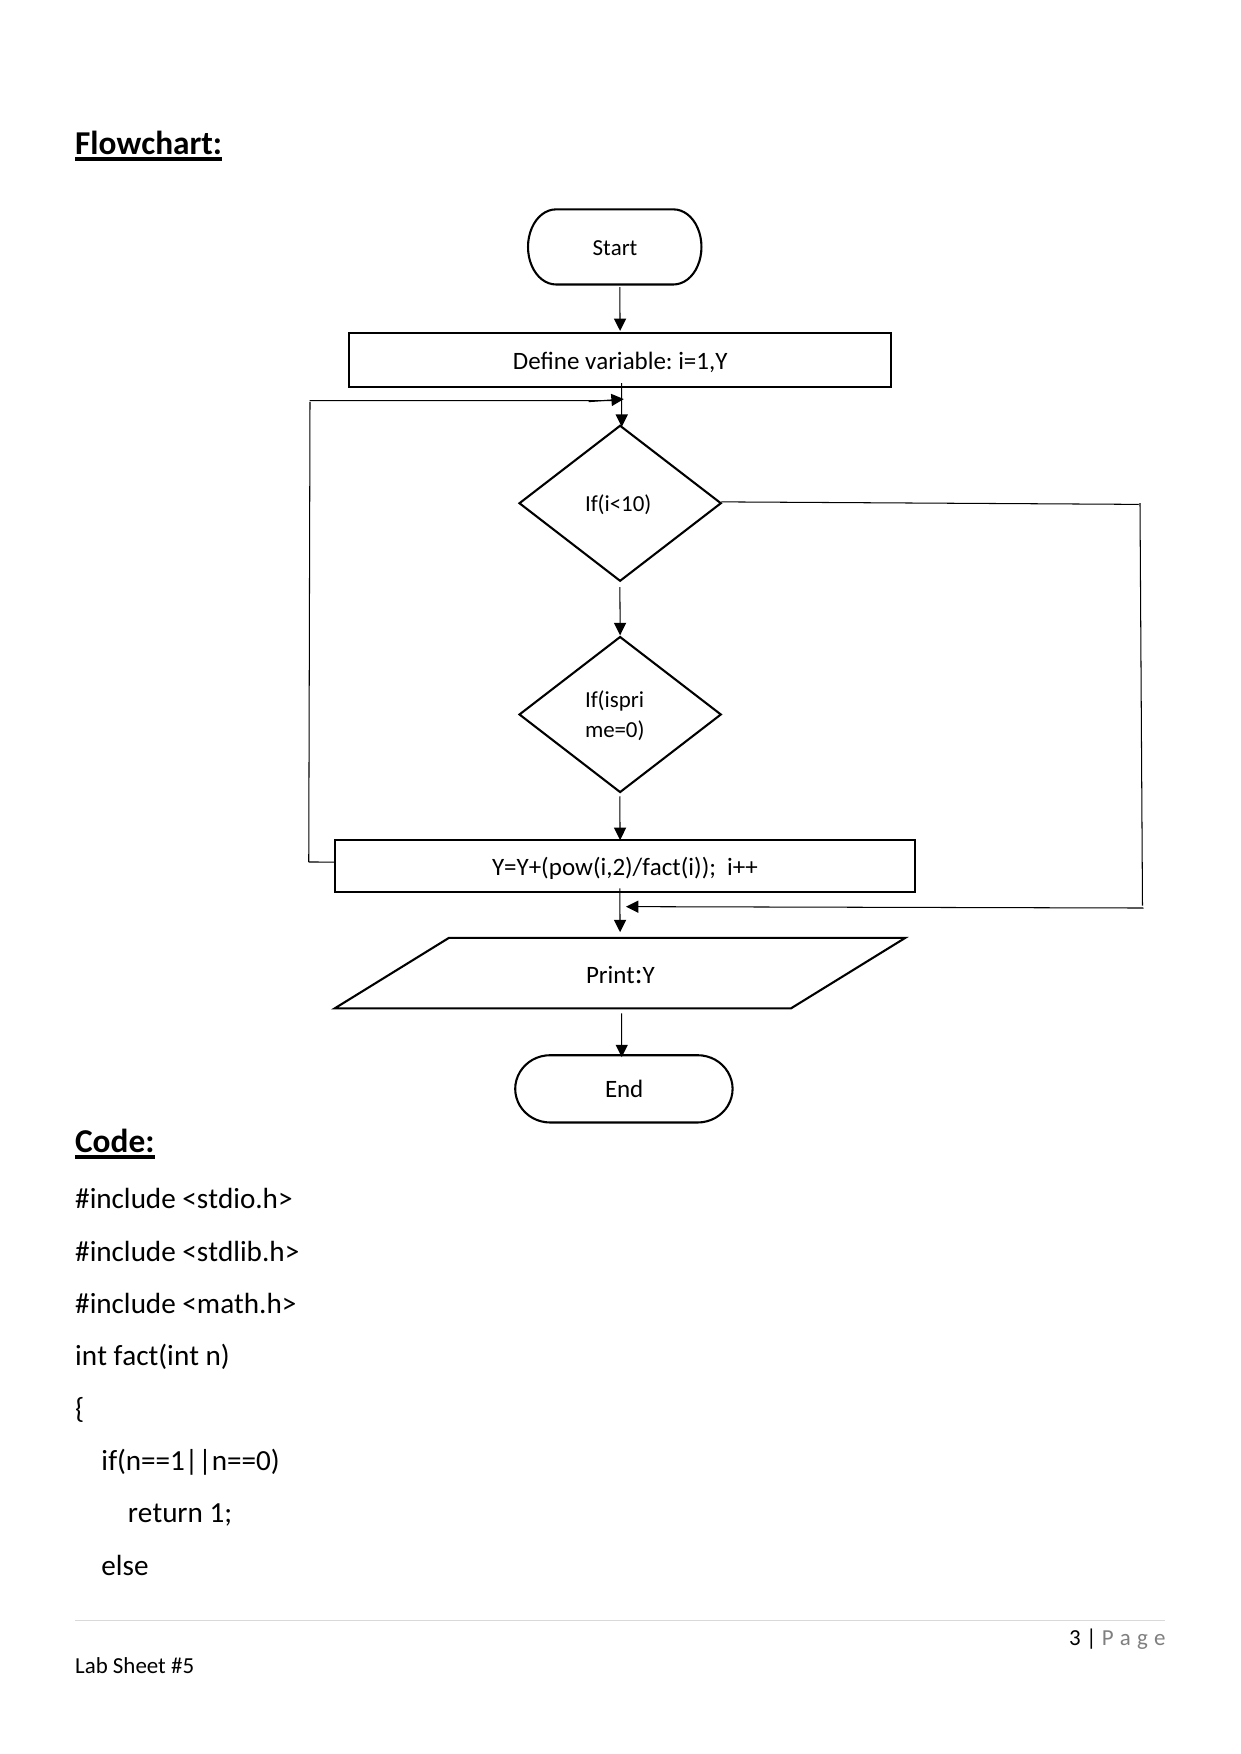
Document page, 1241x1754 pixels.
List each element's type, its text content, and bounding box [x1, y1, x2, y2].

text #include <stdio.h> [75, 1181, 1165, 1216]
text return 1; [75, 1494, 1165, 1530]
text int fact(int n) [75, 1337, 1165, 1373]
text else [75, 1547, 1165, 1582]
text { [75, 1390, 1165, 1425]
text #include <stdlib.h> [75, 1233, 1165, 1268]
text Flowchart: [75, 122, 1165, 163]
text #include <math.h> [75, 1285, 1165, 1321]
text Code: [75, 1120, 1165, 1161]
text if(n==1||n==0) [75, 1442, 1165, 1478]
